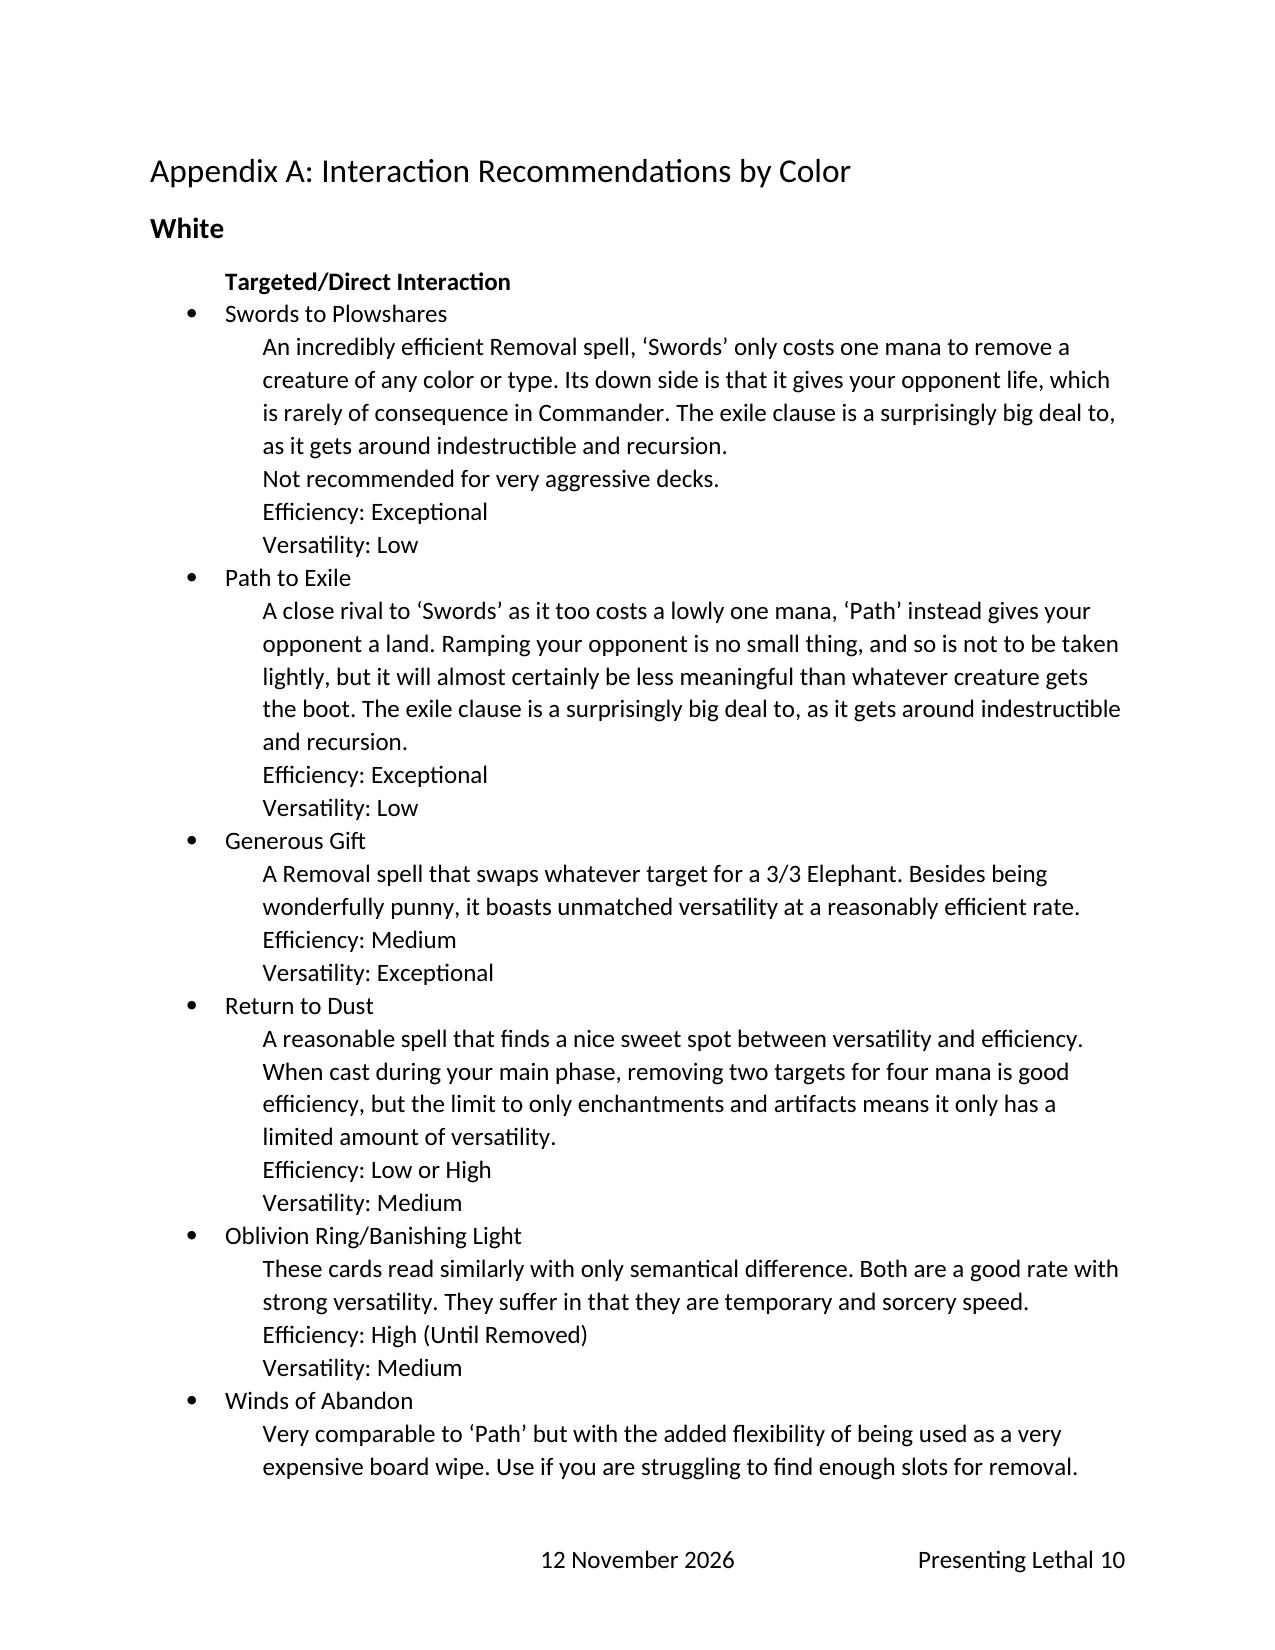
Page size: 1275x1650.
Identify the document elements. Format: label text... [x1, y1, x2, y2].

text White [150, 211, 1125, 246]
list Swords to Plowshares [187, 299, 1125, 329]
list An incredibly efficient Removal spell, ‘Swords’ only costs one mana to remove a creature of any color or type. Its down side is that it gives your opponent life, which is rarely of consequence in Commander. The exile clause is a surprisingly big deal to, as it gets around indestructible and recursion. [225, 332, 1125, 461]
list Versatility: Exceptional [225, 957, 1125, 987]
list Winds of Abandon [187, 1385, 1125, 1415]
text Appendix A: Interaction Recommendations by Color [150, 150, 1125, 191]
list Efficiency: High (Until Removed) [225, 1319, 1125, 1349]
list Oblivion Ring/Banishing Light [187, 1220, 1125, 1251]
list Targeted/Direct Interaction [150, 266, 1125, 296]
list Very comparable to ‘Path’ but with the added flexibility of being used as a very expensive board wipe. Use if you are struggling to find enough slots for removal. [225, 1418, 1125, 1481]
list Versatility: Low [225, 792, 1125, 823]
list A reasonable spell that finds a nice sweet spot between versatility and efficiency. When cast during your main phase, removing two targets for four mana is good efficiency, but the limit to only enchantments and artifacts means it only has a limited amount of versatility. [225, 1023, 1125, 1152]
list Efficiency: Exceptional [225, 759, 1125, 790]
list A close rival to ‘Swords’ as it too costs a lowly one mana, ‘Path’ instead gives your opponent a land. Ramping your opponent is no small thing, and so is not to be taken lightly, but it will almost certainly be less meaningful than whatever creature gets the boot. The exile clause is a surprisingly big deal to, as it gets around indestructible and recursion. [225, 595, 1125, 757]
list Not recommended for very aggressive decks. [225, 463, 1125, 494]
list Path to Exile [187, 562, 1125, 592]
list Efficiency: Low or High [225, 1154, 1125, 1185]
list These cards read similarly with only semantical difference. Both are a good rate with strong versatility. They suffer in that they are temporary and sorcery speed. [225, 1253, 1125, 1317]
list Efficiency: Medium [225, 924, 1125, 954]
list Efficiency: Exceptional [225, 496, 1125, 527]
list Generous Gift [187, 825, 1125, 856]
list A Removal spell that swaps whatever target for a 3/3 Elephant. Besides being wonderfully punny, it boasts unmatched versatility at a reasonably efficient rate. [225, 858, 1125, 922]
list Versatility: Low [225, 529, 1125, 559]
list Return to Dust [187, 990, 1125, 1020]
list Versatility: Medium [225, 1352, 1125, 1382]
list Versatility: Medium [225, 1187, 1125, 1218]
